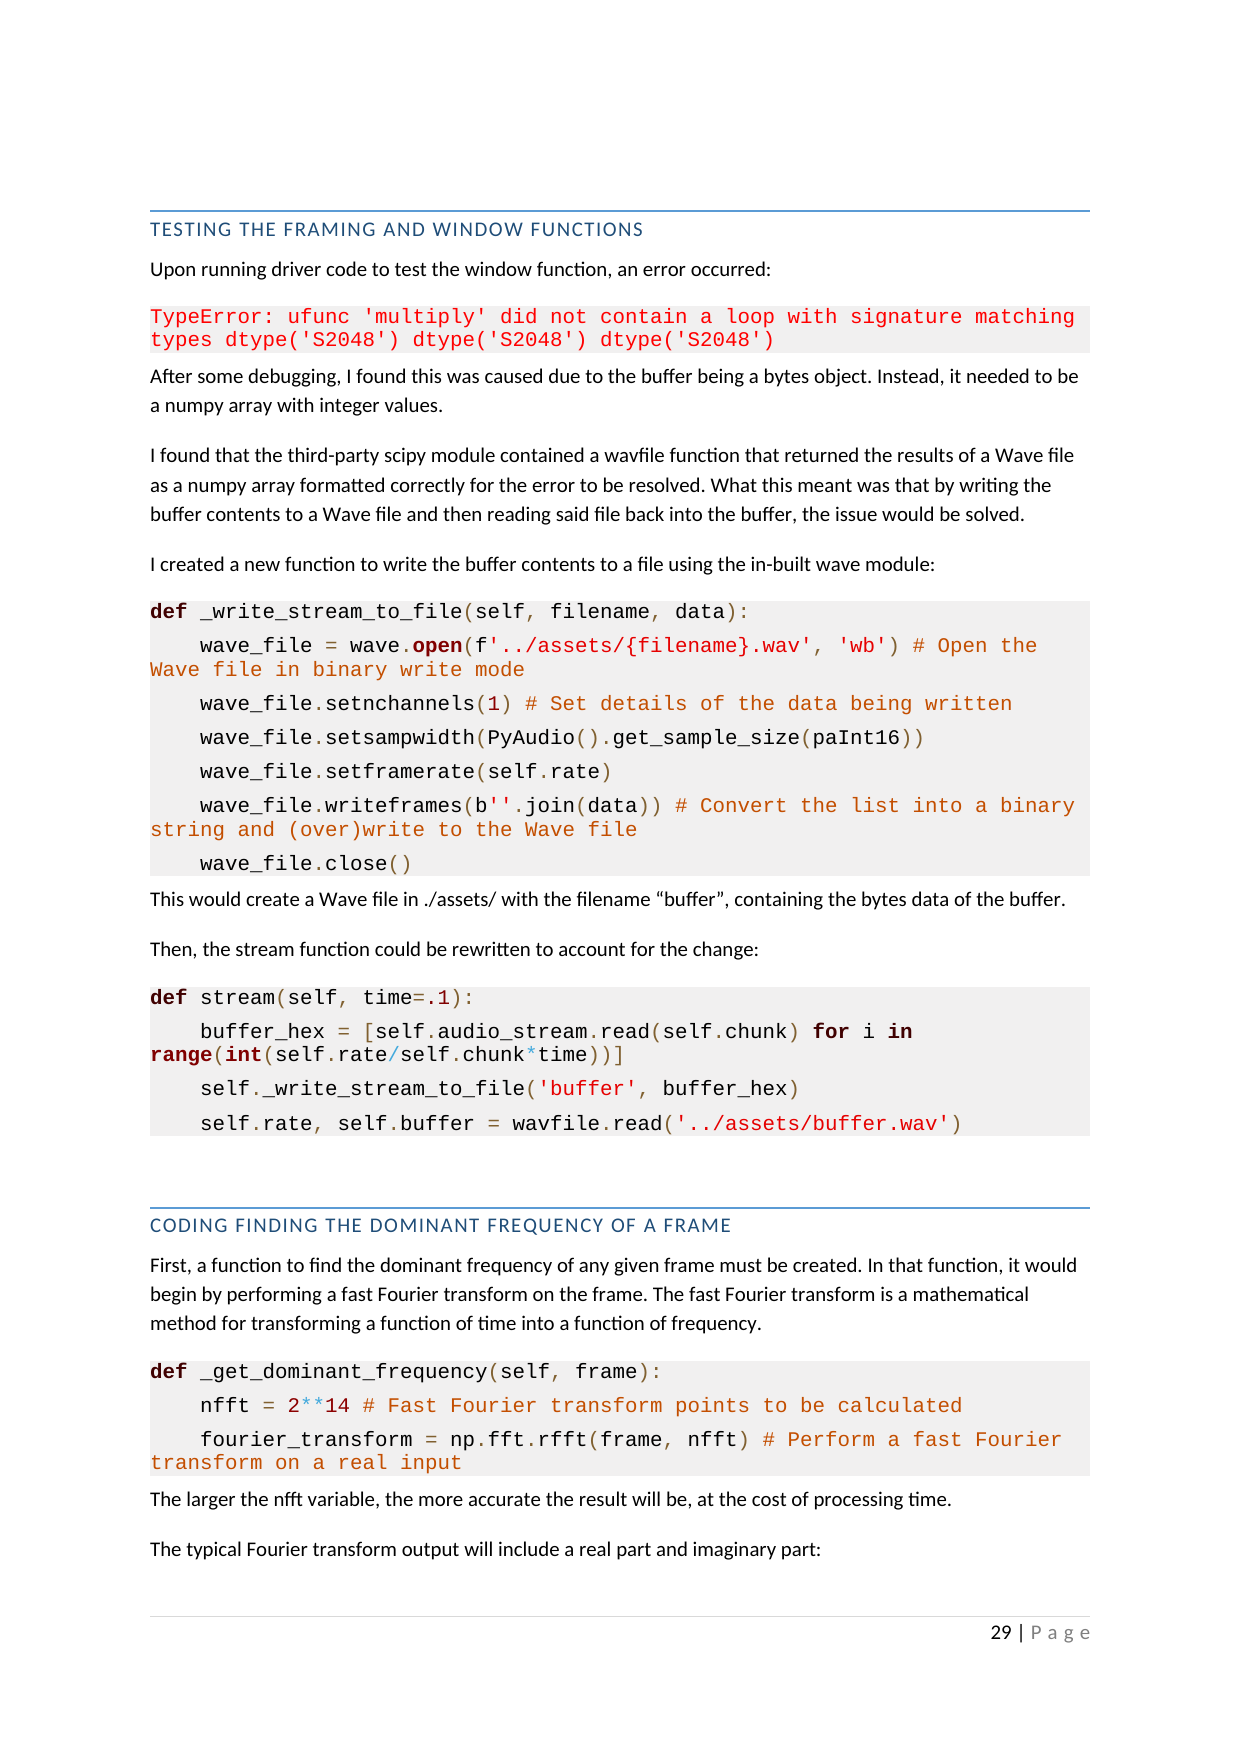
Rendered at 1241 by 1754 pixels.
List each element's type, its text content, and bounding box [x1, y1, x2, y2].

text TypeError: ufunc 'multiply' did not contain a loop with signature matching types dtype('S2048') dtype('S2048') dtype('S2048') [150, 306, 1090, 353]
text The larger the nfft variable, the more accurate the result will be, at the cost of processing time. [150, 1486, 1090, 1512]
text wave_file.setnchannels(1) # Set details of the data being written [150, 693, 1090, 716]
text I created a new function to write the buffer contents to a file using the in-built wave module: [150, 551, 1090, 576]
text I found that the third-party scipy module contained a wavfile function that returned the results of a Wave file as a numpy array formatted correctly for the error to be resolved. What this meant was that by writing the buffer contents to a Wave file and then reading said file back into the buffer, the issue would be solved. [150, 443, 1090, 526]
text After some debugging, I found this was caused due to the buffer being a bytes object. Instead, it needed to be a numpy array with integer values. [150, 363, 1090, 418]
text Then, the stream function could be rewritten to account for the change: [150, 937, 1090, 962]
text def stream(self, time=.1): [150, 987, 1090, 1010]
text Upon running driver code to test the window function, an error occurred: [150, 256, 1090, 281]
text wave_file = wave.open(f'../assets/{filename}.wav', 'wb') # Open the Wave file in binary write mode [150, 635, 1090, 682]
text buffer_hex = [self.audio_stream.read(self.chunk) for i in range(int(self.rate/self.chunk*time))] [150, 1021, 1090, 1068]
text def _write_stream_to_file(self, filename, data): [150, 601, 1090, 624]
text def _get_dominant_frequency(self, frame): [150, 1361, 1090, 1384]
subtitle Coding finding the dominant frequency of a frame [150, 1209, 1090, 1238]
text wave_file.close() [150, 853, 1090, 876]
text wave_file.setframerate(self.rate) [150, 761, 1090, 784]
text wave_file.writeframes(b''.join(data)) # Convert the list into a binary string and (over)write to the Wave file [150, 795, 1090, 842]
text First, a function to find the dominant frequency of any given frame must be created. In that function, it would begin by performing a fast Fourier transform on the frame. The fast Fourier transform is a mathematical method for transforming a function of time into a function of frequency. [150, 1252, 1090, 1336]
text self.rate, self.buffer = wavfile.read('../assets/buffer.wav') [150, 1112, 1090, 1136]
text wave_file.setsampwidth(PyAudio().get_sample_size(paInt16)) [150, 727, 1090, 750]
text The typical Fourier transform output will include a real part and imaginary part: [150, 1536, 1090, 1562]
text nfft = 2**14 # Fast Fourier transform points to be calculated [150, 1395, 1090, 1418]
text self._write_stream_to_file('buffer', buffer_hex) [150, 1078, 1090, 1102]
text fourier_transform = np.fft.rfft(frame, nfft) # Perform a fast Fourier transform on a real input [150, 1429, 1090, 1476]
text This would create a Wave file in ./assets/ with the filename “buffer”, containing the bytes data of the buffer. [150, 887, 1090, 912]
subtitle Testing the framing and window functions [150, 212, 1090, 242]
